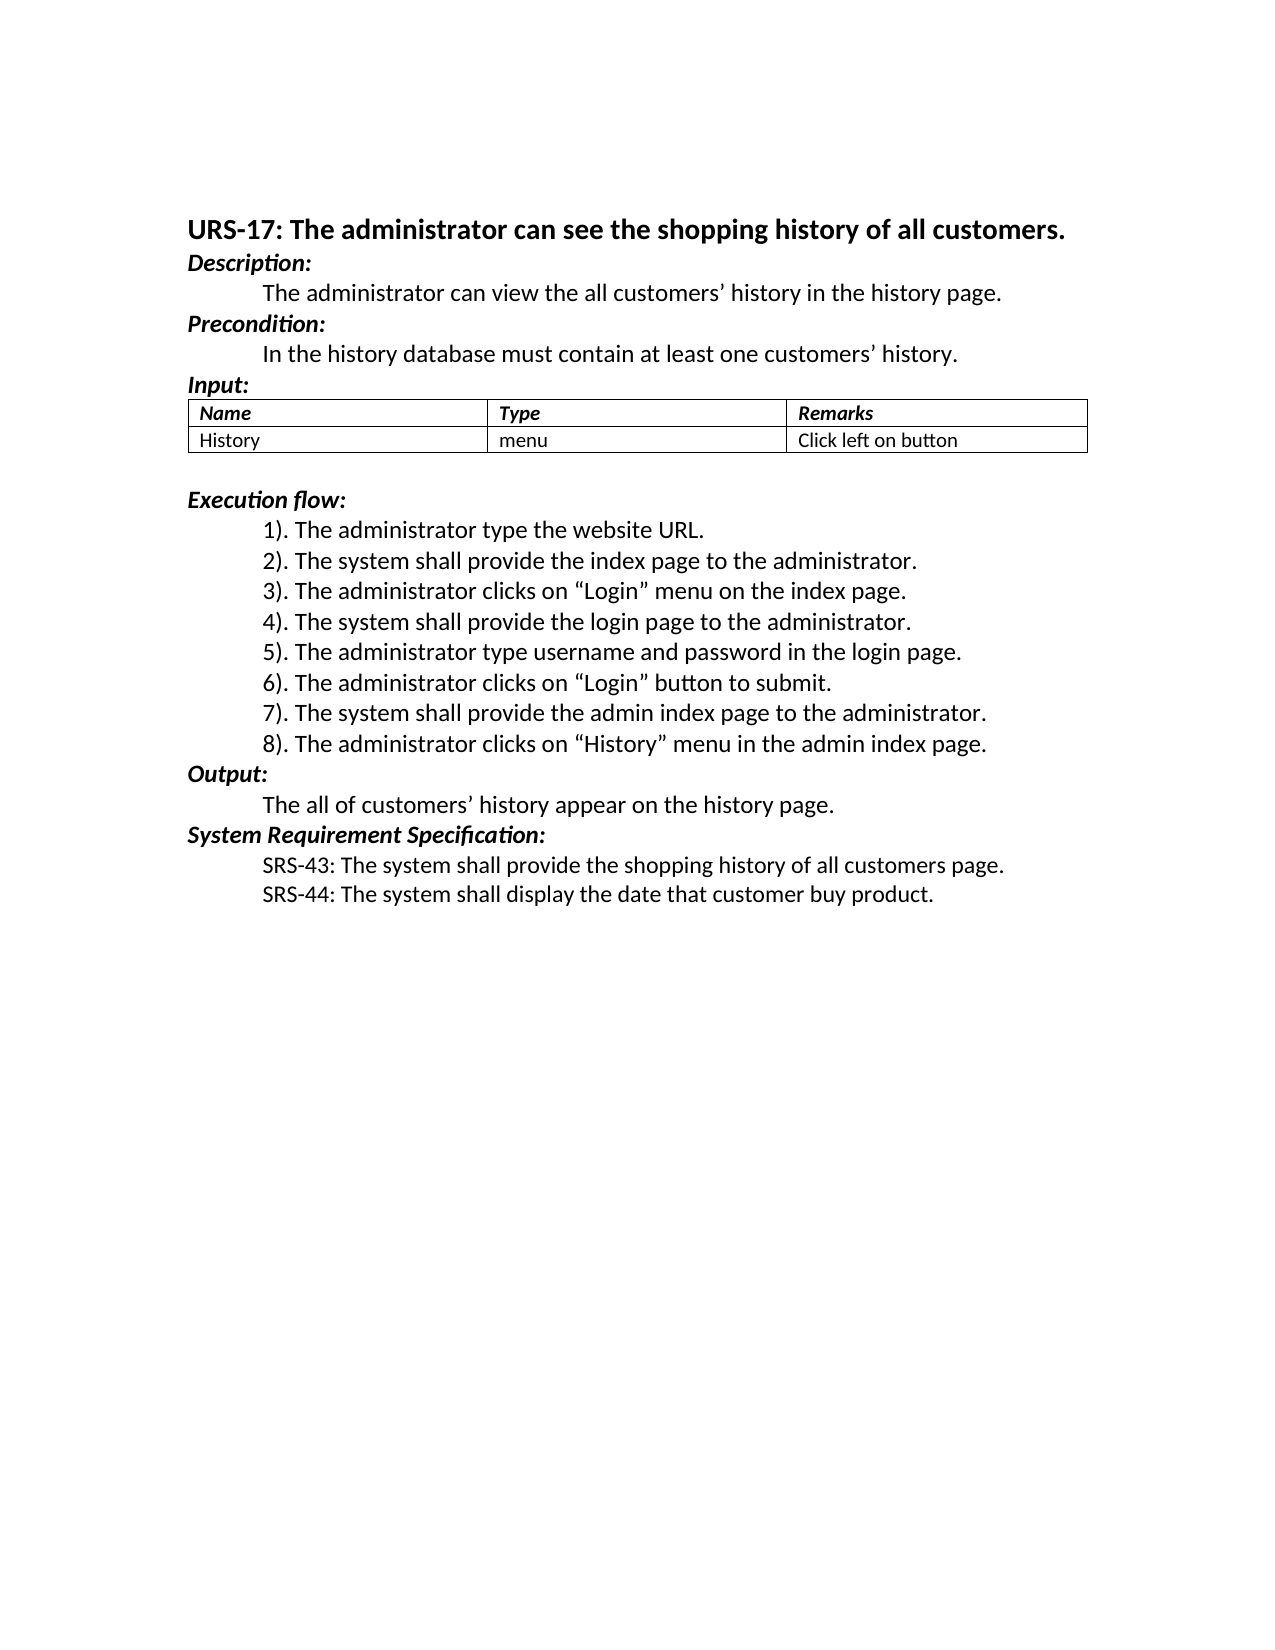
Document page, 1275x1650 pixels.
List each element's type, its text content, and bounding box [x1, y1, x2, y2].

text System Requirement Specification: [187, 819, 1087, 850]
text 7). The system shall provide the admin index page to the administrator. [187, 697, 1087, 728]
text 4). The system shall provide the login page to the administrator. [187, 606, 1087, 636]
text 8). The administrator clicks on “History” menu in the admin index page. [187, 728, 1087, 758]
table_header Name [189, 400, 487, 426]
text SRS-44: The system shall display the date that customer buy product. [187, 879, 1087, 908]
text The all of customers’ history appear on the history page. [187, 789, 1087, 819]
text Precondition: [187, 308, 1087, 338]
text Description: [187, 247, 1087, 277]
text 5). The administrator type username and password in the login page. [187, 636, 1087, 667]
text 1). The administrator type the website URL. [187, 514, 1087, 545]
text Output: [187, 758, 1087, 789]
table_cell History [189, 427, 487, 452]
text 6). The administrator clicks on “Login” button to submit. [187, 667, 1087, 697]
text SRS-43: The system shall provide the shopping history of all customers page. [187, 850, 1087, 879]
text The administrator can view the all customers’ history in the history page. [187, 277, 1087, 308]
table_header Type [488, 400, 786, 426]
text In the history database must contain at least one customers’ history. [187, 338, 1087, 369]
text Execution flow: [187, 484, 1087, 514]
text 3). The administrator clicks on “Login” menu on the index page. [187, 575, 1087, 606]
text Input: [187, 369, 1087, 399]
table_header Remarks [787, 400, 1087, 426]
text 2). The system shall provide the index page to the administrator. [187, 545, 1087, 575]
table_cell Click left on button [787, 427, 1087, 452]
text URS-17: The administrator can see the shopping history of all customers. [187, 211, 1087, 247]
table_cell menu [488, 427, 786, 452]
